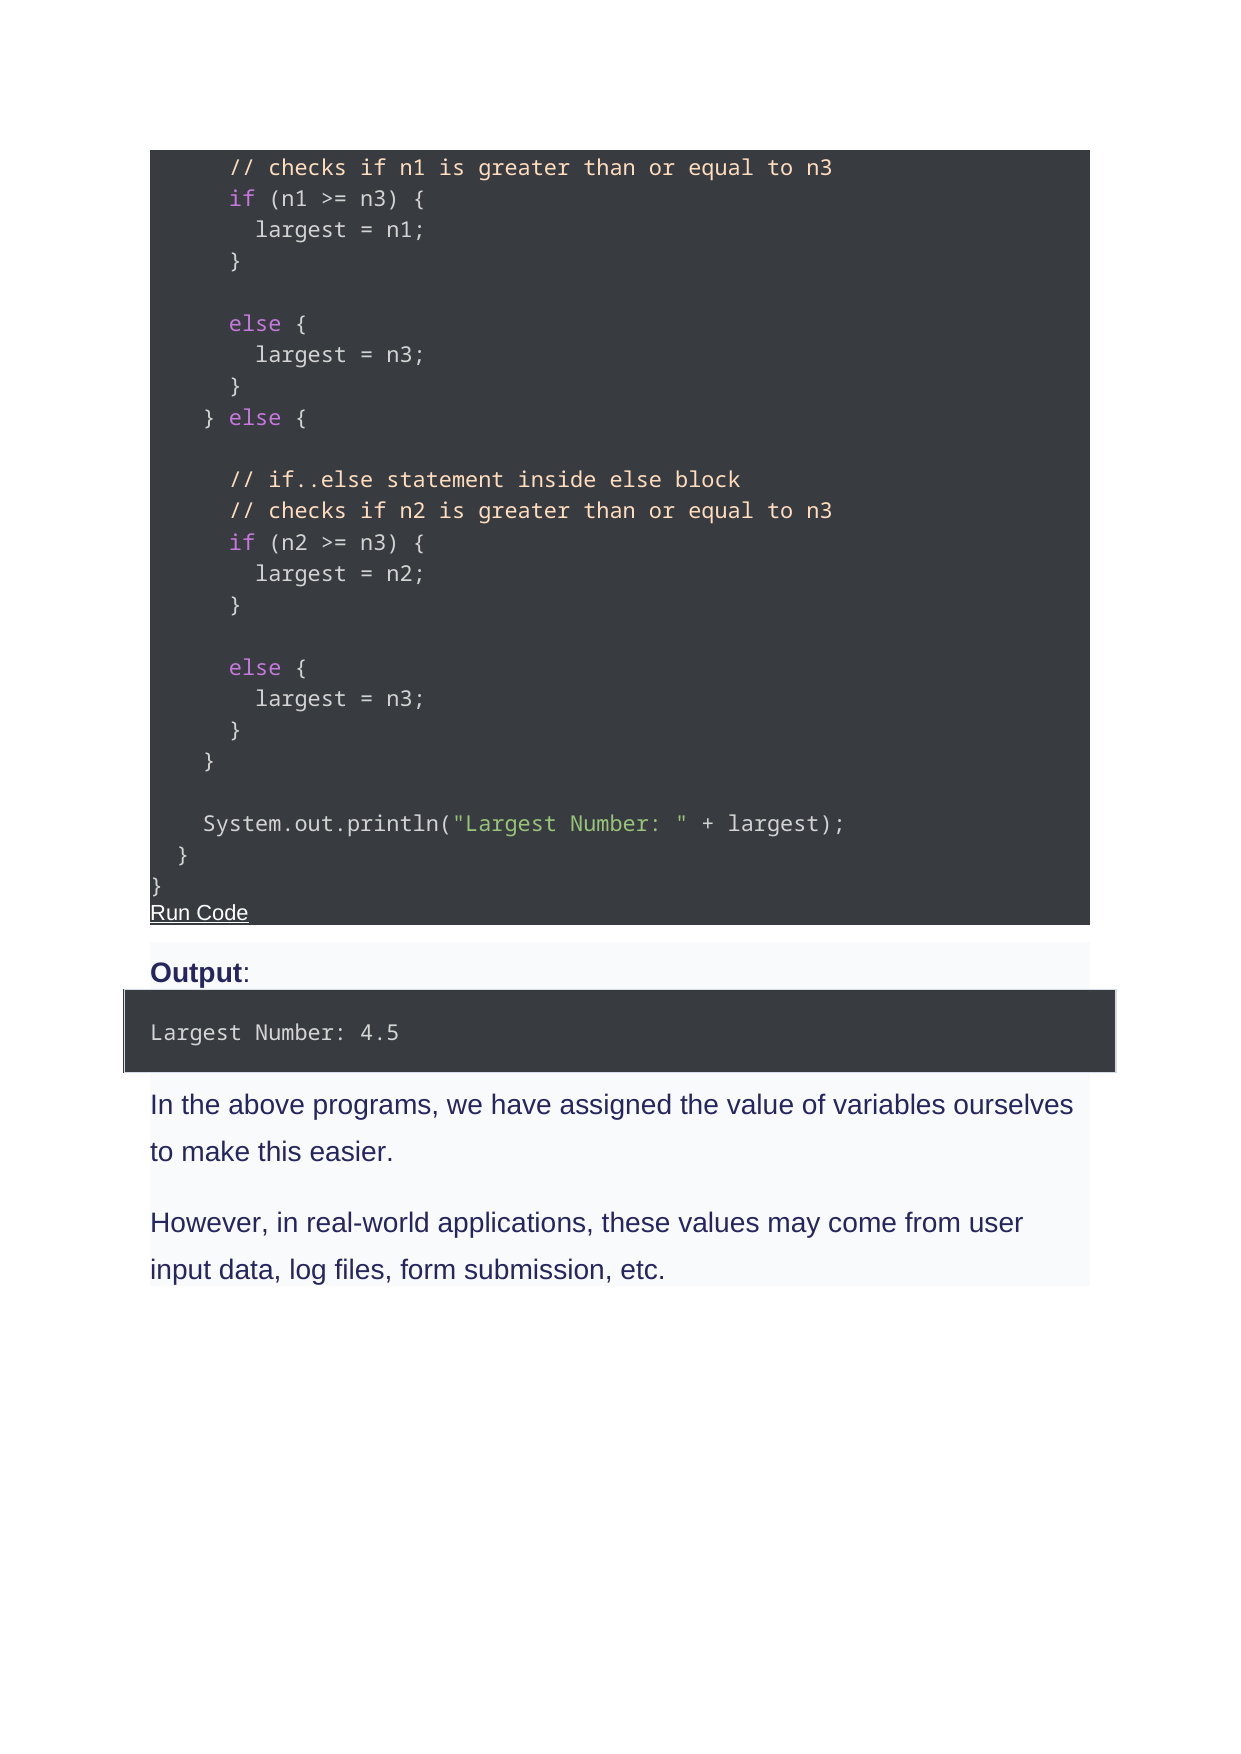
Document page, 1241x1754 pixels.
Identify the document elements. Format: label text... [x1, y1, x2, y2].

text else { [150, 306, 1090, 337]
text System.out.println("Largest Number: " + largest); [150, 806, 1090, 837]
text if (n2 >= n3) { [150, 525, 1090, 556]
text // if..else statement inside else block [150, 462, 1090, 494]
text Run Code [150, 900, 1090, 925]
text In the above programs, we have assigned the value of variables ourselves to make this easier. [150, 1073, 1090, 1167]
text largest = n2; [150, 556, 1090, 587]
text // checks if n2 is greater than or equal to n3 [150, 494, 1090, 525]
text Largest Number: 4.5 [125, 990, 1115, 1072]
text } [150, 744, 1090, 775]
text } [150, 869, 1090, 900]
text However, in real-world applications, these values may come from user input data, log files, form submission, etc. [150, 1192, 1090, 1286]
text Output: [150, 942, 1090, 989]
text } [150, 244, 1090, 275]
text // checks if n1 is greater than or equal to n3 [150, 150, 1090, 181]
text } [150, 837, 1090, 869]
text if (n1 >= n3) { [150, 181, 1090, 212]
text largest = n3; [150, 337, 1090, 369]
text } else { [150, 400, 1090, 431]
text } [150, 587, 1090, 619]
text } [150, 712, 1090, 744]
text largest = n3; [150, 681, 1090, 712]
text } [150, 369, 1090, 400]
text else { [150, 650, 1090, 681]
text largest = n1; [150, 212, 1090, 244]
